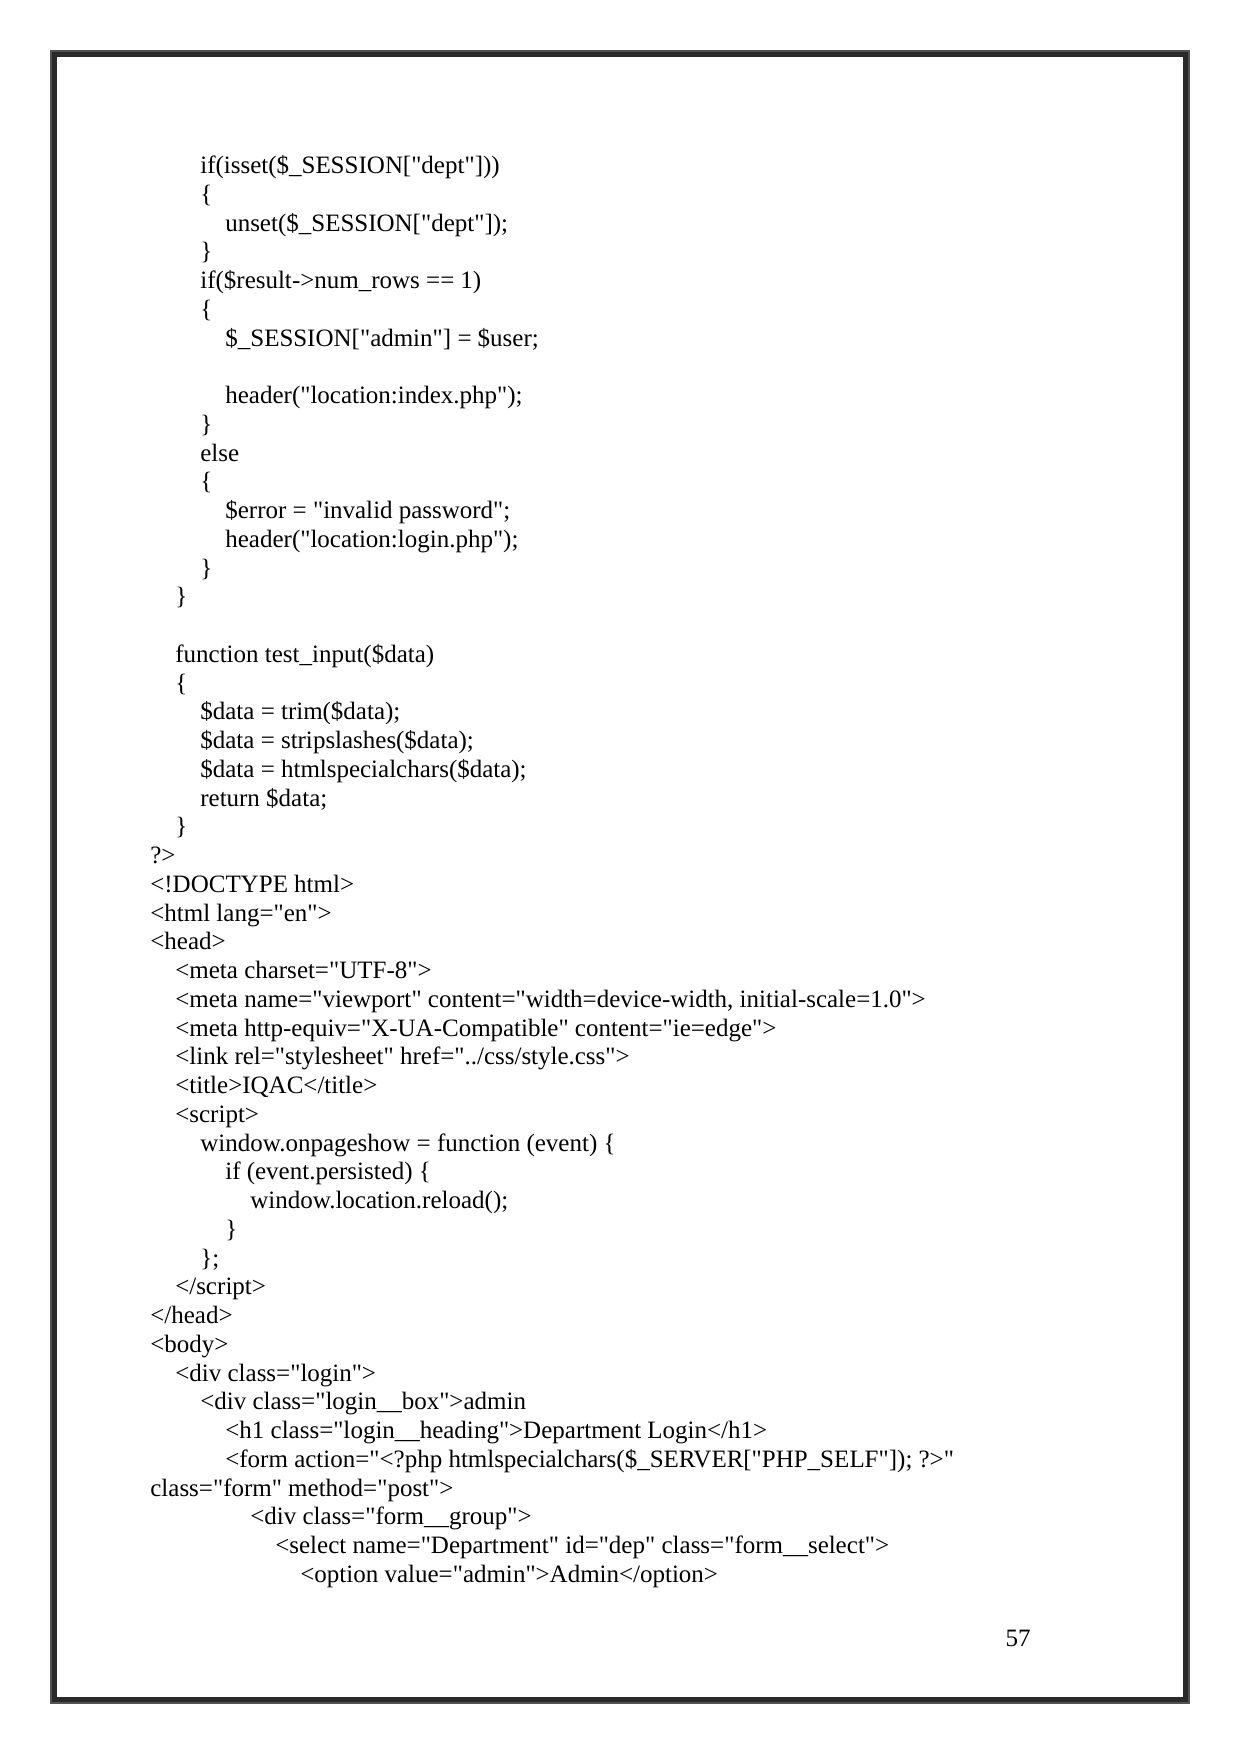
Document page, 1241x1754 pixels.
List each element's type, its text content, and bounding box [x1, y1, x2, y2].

text <meta http-equiv="X-UA-Compatible" content="ie=edge"> [150, 1013, 1090, 1041]
text if($result->num_rows == 1) [150, 265, 1090, 294]
text <body> [150, 1329, 1090, 1358]
text }; [150, 1243, 1090, 1271]
text } [150, 553, 1090, 581]
text <div class="login"> [150, 1358, 1090, 1386]
text <form action="<?php htmlspecialchars($_SERVER["PHP_SELF"]); ?>" class="form" method="post"> [150, 1444, 1090, 1501]
text { [150, 466, 1090, 495]
text } [150, 1214, 1090, 1243]
text $data = trim($data); [150, 696, 1090, 725]
text window.location.reload(); [150, 1185, 1090, 1214]
text return $data; [150, 783, 1090, 811]
text $data = stripslashes($data); [150, 725, 1090, 754]
text } [150, 811, 1090, 840]
text $error = "invalid password"; [150, 495, 1090, 524]
text } [150, 581, 1090, 610]
text <meta name="viewport" content="width=device-width, initial-scale=1.0"> [150, 984, 1090, 1013]
text unset($_SESSION["dept"]); [150, 208, 1090, 236]
text { [150, 179, 1090, 208]
text } [150, 236, 1090, 265]
text header("location:index.php"); [150, 380, 1090, 409]
text <meta charset="UTF-8"> [150, 955, 1090, 984]
text <div class="form__group"> [150, 1501, 1090, 1530]
text if (event.persisted) { [150, 1156, 1090, 1185]
text { [150, 668, 1090, 696]
text <option value="admin">Admin</option> [150, 1559, 1090, 1588]
text else [150, 438, 1090, 466]
text <script> [150, 1099, 1090, 1128]
text if(isset($_SESSION["dept"])) [150, 150, 1090, 179]
text <select name="Department" id="dep" class="form__select"> [150, 1530, 1090, 1559]
text <!DOCTYPE html> [150, 869, 1090, 898]
text header("location:login.php"); [150, 524, 1090, 553]
text <head> [150, 926, 1090, 955]
text ?> [150, 840, 1090, 869]
text <link rel="stylesheet" href="../css/style.css"> [150, 1041, 1090, 1070]
text } [150, 409, 1090, 438]
text </script> [150, 1271, 1090, 1300]
text <h1 class="login__heading">Department Login</h1> [150, 1415, 1090, 1444]
text <title>IQAC</title> [150, 1070, 1090, 1099]
text function test_input($data) [150, 639, 1090, 668]
text $data = htmlspecialchars($data); [150, 754, 1090, 783]
text </head> [150, 1300, 1090, 1329]
text <html lang="en"> [150, 898, 1090, 926]
text window.onpageshow = function (event) { [150, 1128, 1090, 1156]
text { [150, 294, 1090, 323]
text $_SESSION["admin"] = $user; [150, 323, 1090, 351]
text <div class="login__box">admin [150, 1386, 1090, 1415]
